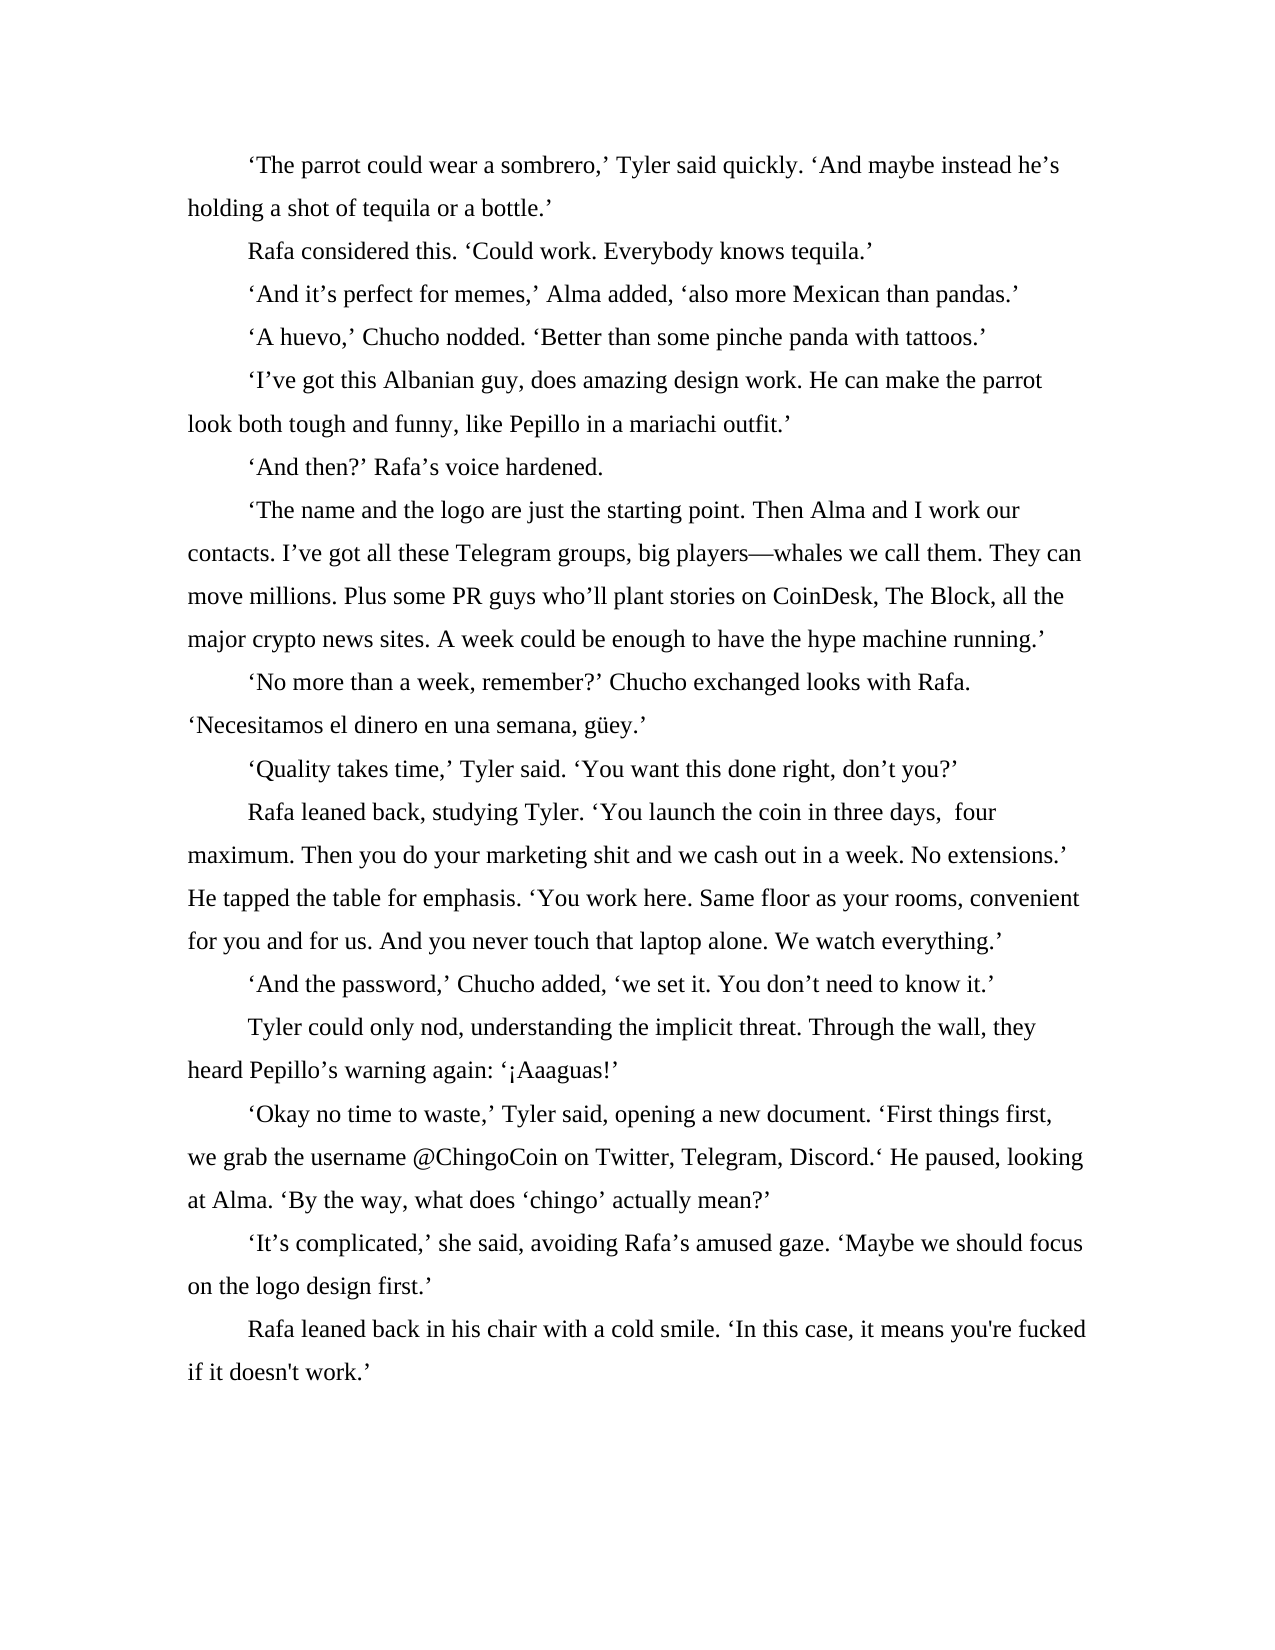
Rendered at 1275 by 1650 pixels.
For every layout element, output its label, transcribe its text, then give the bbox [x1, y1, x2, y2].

text ‘Quality takes time,’ Tyler said. ‘You want this done right, don’t you?’ [187, 754, 1087, 782]
text Tyler could only nod, understanding the implicit threat. Through the wall, they heard Pepillo’s warning again: ‘¡Aaaguas!’ [187, 1012, 1087, 1084]
text ‘A huevo,’ Chucho nodded. ‘Better than some pinche panda with tattoos.’ [187, 322, 1087, 351]
text ‘And then?’ Rafa’s voice hardened. [187, 452, 1087, 481]
text ‘The name and the logo are just the starting point. Then Alma and I work our contacts. I’ve got all these Telegram groups, big players—whales we call them. They can move millions. Plus some PR guys who’ll plant stories on CoinDesk, The Block, all the major crypto news sites. A week could be enough to have the hype machine running.’ [187, 495, 1087, 653]
text ‘And the password,’ Chucho added, ‘we set it. You don’t need to know it.’ [187, 969, 1087, 998]
text ‘I’ve got this Albanian guy, does amazing design work. He can make the parrot look both tough and funny, like Pepillo in a mariachi outfit.’ [187, 366, 1087, 437]
text Rafa leaned back, studying Tyler. ‘You launch the coin in three days, four maximum. Then you do your marketing shit and we cash out in a week. No extensions.’ He tapped the table for emphasis. ‘You work here. Same floor as your rooms, convenient for you and for us. And you never touch that laptop alone. We watch everything.’ [187, 797, 1087, 955]
text ‘No more than a week, remember?’ Chucho exchanged looks with Rafa. ‘Necesitamos el dinero en una semana, güey.’ [187, 667, 1087, 739]
text Rafa considered this. ‘Could work. Everybody knows tequila.’ [187, 236, 1087, 265]
text ‘And it’s perfect for memes,’ Alma added, ‘also more Mexican than pandas.’ [187, 279, 1087, 308]
text Rafa leaned back in his chair with a cold smile. ‘In this case, it means you're fucked if it doesn't work.’ [187, 1314, 1087, 1386]
text ‘Okay no time to waste,’ Tyler said, opening a new document. ‘First things first, we grab the username @ChingoCoin on Twitter, Telegram, Discord.‘ He paused, looking at Alma. ‘By the way, what does ‘chingo’ actually mean?’ [187, 1099, 1087, 1214]
text ‘The parrot could wear a sombrero,’ Tyler said quickly. ‘And maybe instead he’s holding a shot of tequila or a bottle.’ [187, 150, 1087, 222]
text ‘It’s complicated,’ she said, avoiding Rafa’s amused gaze. ‘Maybe we should focus on the logo design first.’ [187, 1228, 1087, 1300]
